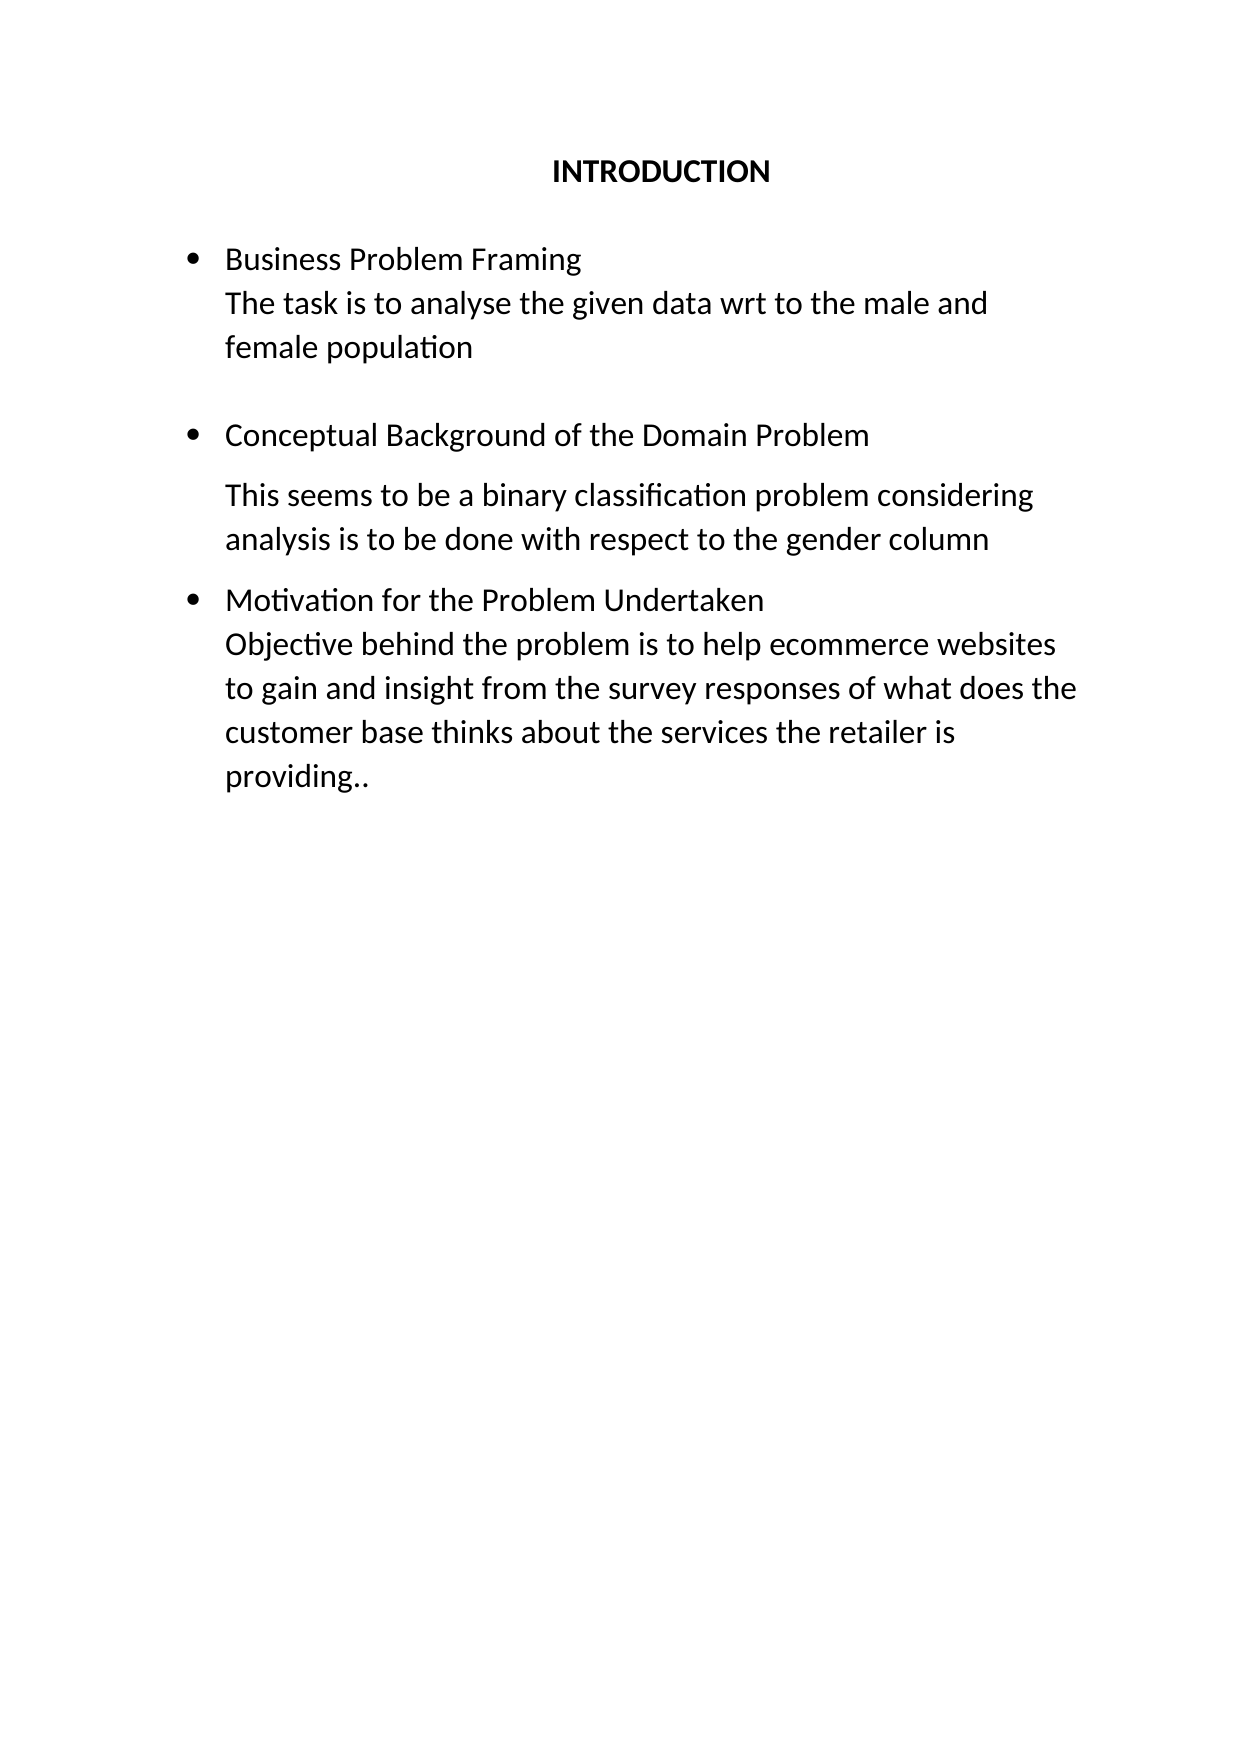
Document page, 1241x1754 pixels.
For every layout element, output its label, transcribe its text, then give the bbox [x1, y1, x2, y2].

list The task is to analyse the given data wrt to the male and female population [225, 282, 1090, 367]
list Objective behind the problem is to help ecommerce websites to gain and insight from the survey responses of what does the customer base thinks about the services the retailer is providing.. [225, 623, 1090, 796]
list Business Problem Framing [187, 238, 1090, 279]
text This seems to be a binary classification problem considering analysis is to be done with respect to the gender column [225, 474, 1090, 559]
list Motivation for the Problem Undertaken [187, 579, 1090, 620]
list Conceptual Background of the Domain Problem [187, 414, 1090, 454]
list INTRODUCTION [225, 150, 1090, 191]
